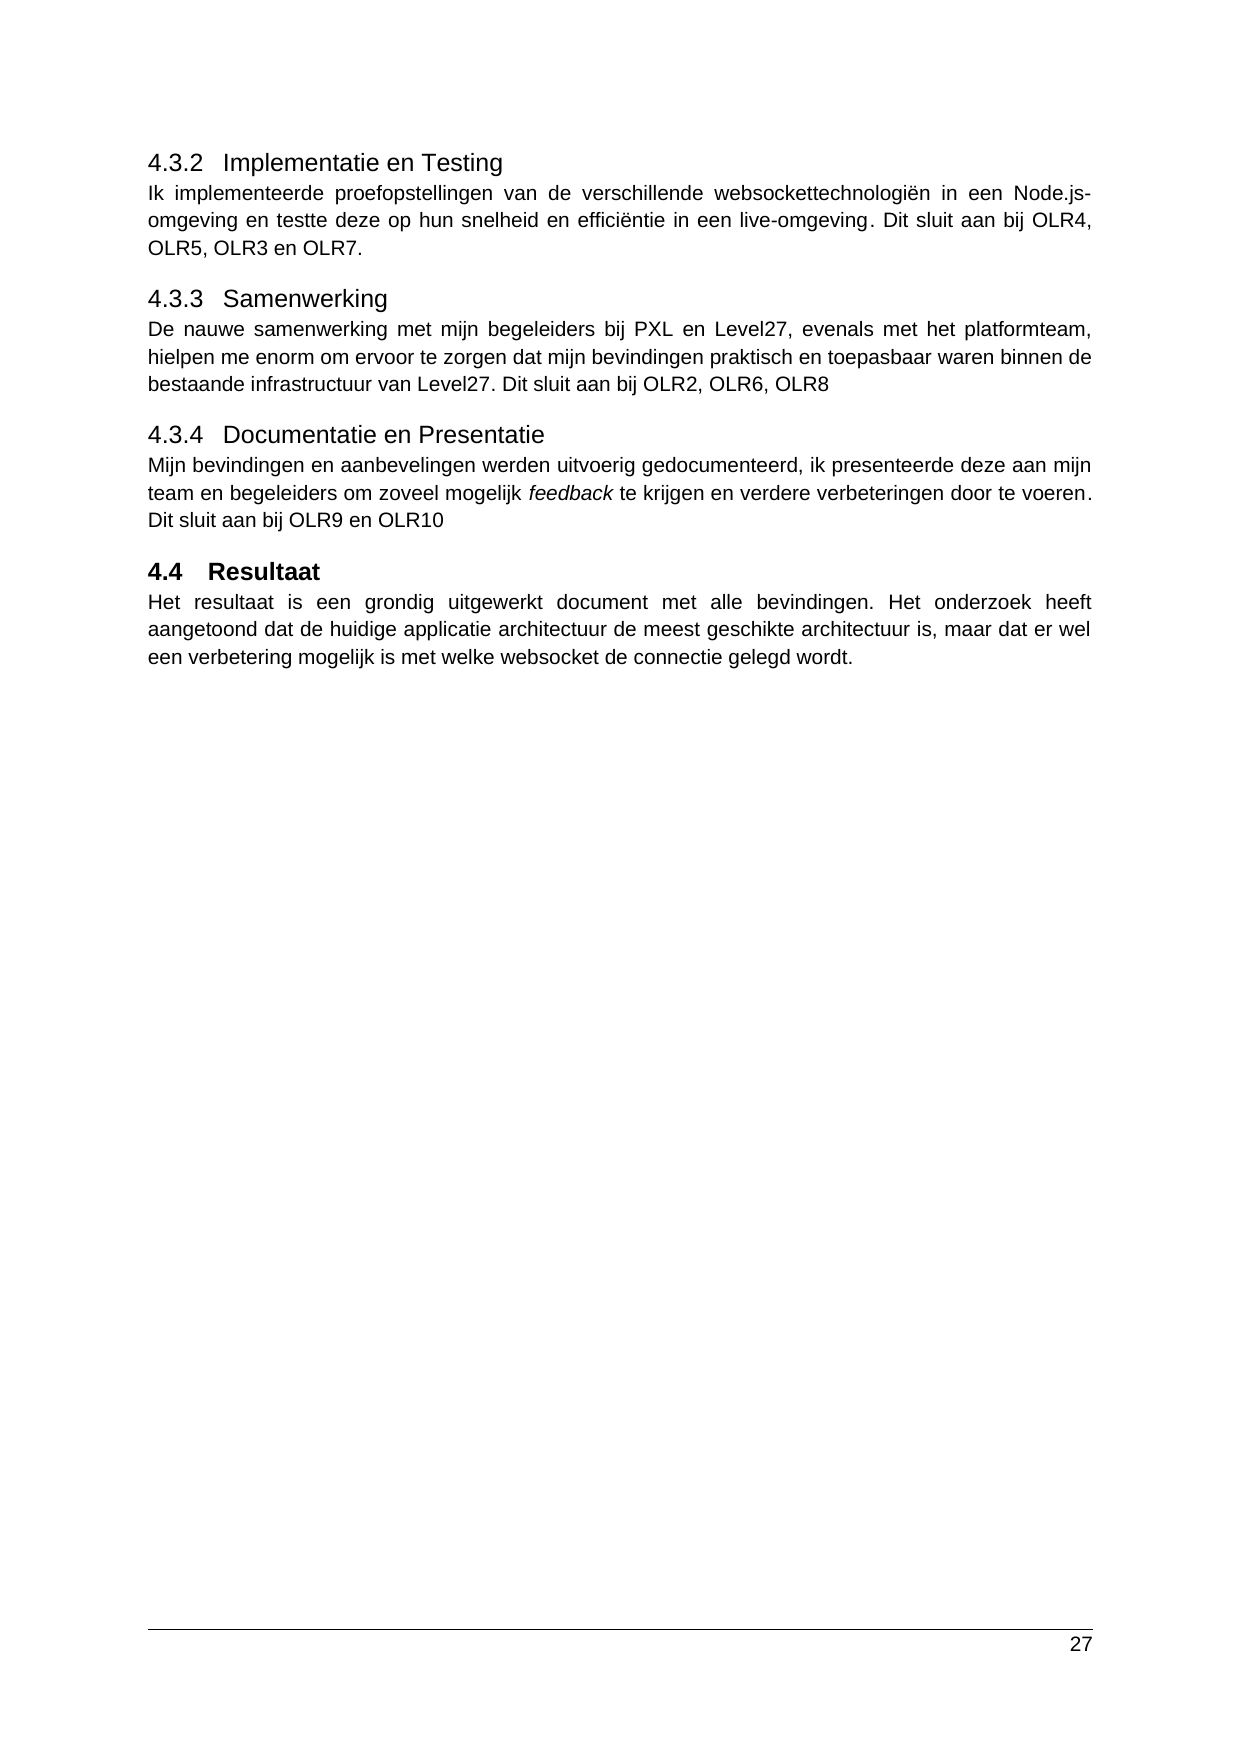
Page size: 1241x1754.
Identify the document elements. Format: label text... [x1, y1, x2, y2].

text De nauwe samenwerking met mijn begeleiders bij PXL en Level27, evenals met het platformteam, hielpen me enorm om ervoor te zorgen dat mijn bevindingen praktisch en toepasbaar waren binnen de bestaande infrastructuur van Level27​. Dit sluit aan bij OLR2, OLR6, OLR8 [148, 317, 1093, 396]
text Het resultaat is een grondig uitgewerkt document met alle bevindingen. Het onderzoek heeft aangetoond dat de huidige applicatie architectuur de meest geschikte architectuur is, maar dat er wel een verbetering mogelijk is met welke websocket de connectie gelegd wordt. [148, 590, 1093, 669]
subtitle Documentatie en Presentatie [148, 420, 1093, 449]
subtitle Implementatie en Testing [148, 148, 1093, 176]
subtitle Resultaat [148, 557, 1093, 585]
subtitle Samenwerking [148, 284, 1093, 313]
text Mijn bevindingen en aanbevelingen werden uitvoerig gedocumenteerd, ik presenteerde deze aan mijn team en begeleiders om zoveel mogelijk feedback te krijgen en verdere verbeteringen door te voeren​​. Dit sluit aan bij OLR9 en OLR10 [148, 453, 1093, 532]
text Ik implementeerde proefopstellingen van de verschillende websockettechnologiën in een Node.js-omgeving en testte deze op hun snelheid en efficiëntie in een live-omgeving​. Dit sluit aan bij OLR4, OLR5, OLR3 en OLR7. [148, 181, 1093, 259]
